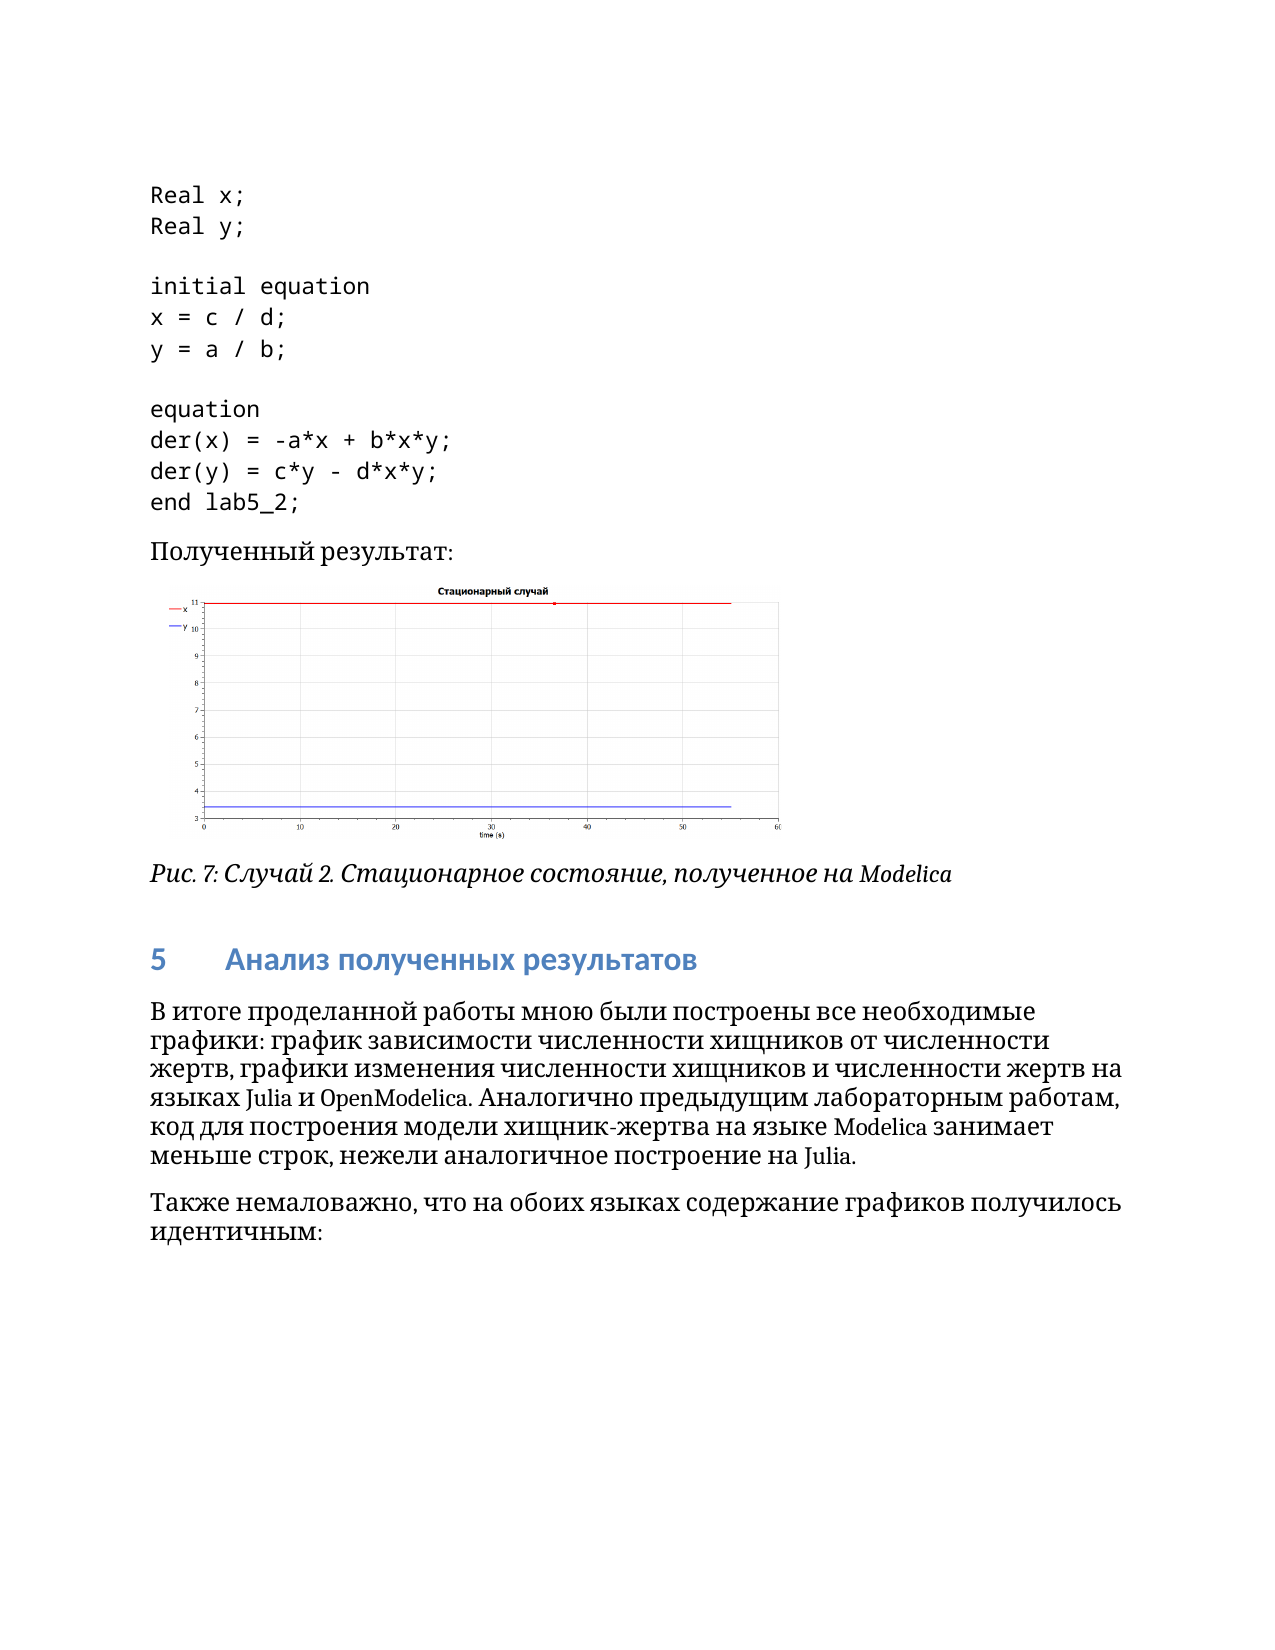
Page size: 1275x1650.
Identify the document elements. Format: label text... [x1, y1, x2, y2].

subtitle 5 Анализ полученных результатов [150, 938, 1125, 979]
text Рис. 7: Случай 2. Стационарное состояние, полученное на Modelica [150, 859, 1125, 888]
text В итоге проделанной работы мною были построены все необходимые графики: график зависимости численности хищников от численности жертв, графики изменения численности хищников и численности жертв на языках Julia и OpenModelica. Аналогично предыдущим лабораторным работам, код для построения модели хищник-жертва на языке Modelica занимает меньше строк, нежели аналогичное построение на Julia. [150, 998, 1125, 1170]
text Полученный результат: [150, 538, 1125, 567]
picture [168, 585, 782, 839]
text Также немаловажно, что на обоих языках содержание графиков получилось идентичным: [150, 1189, 1125, 1247]
